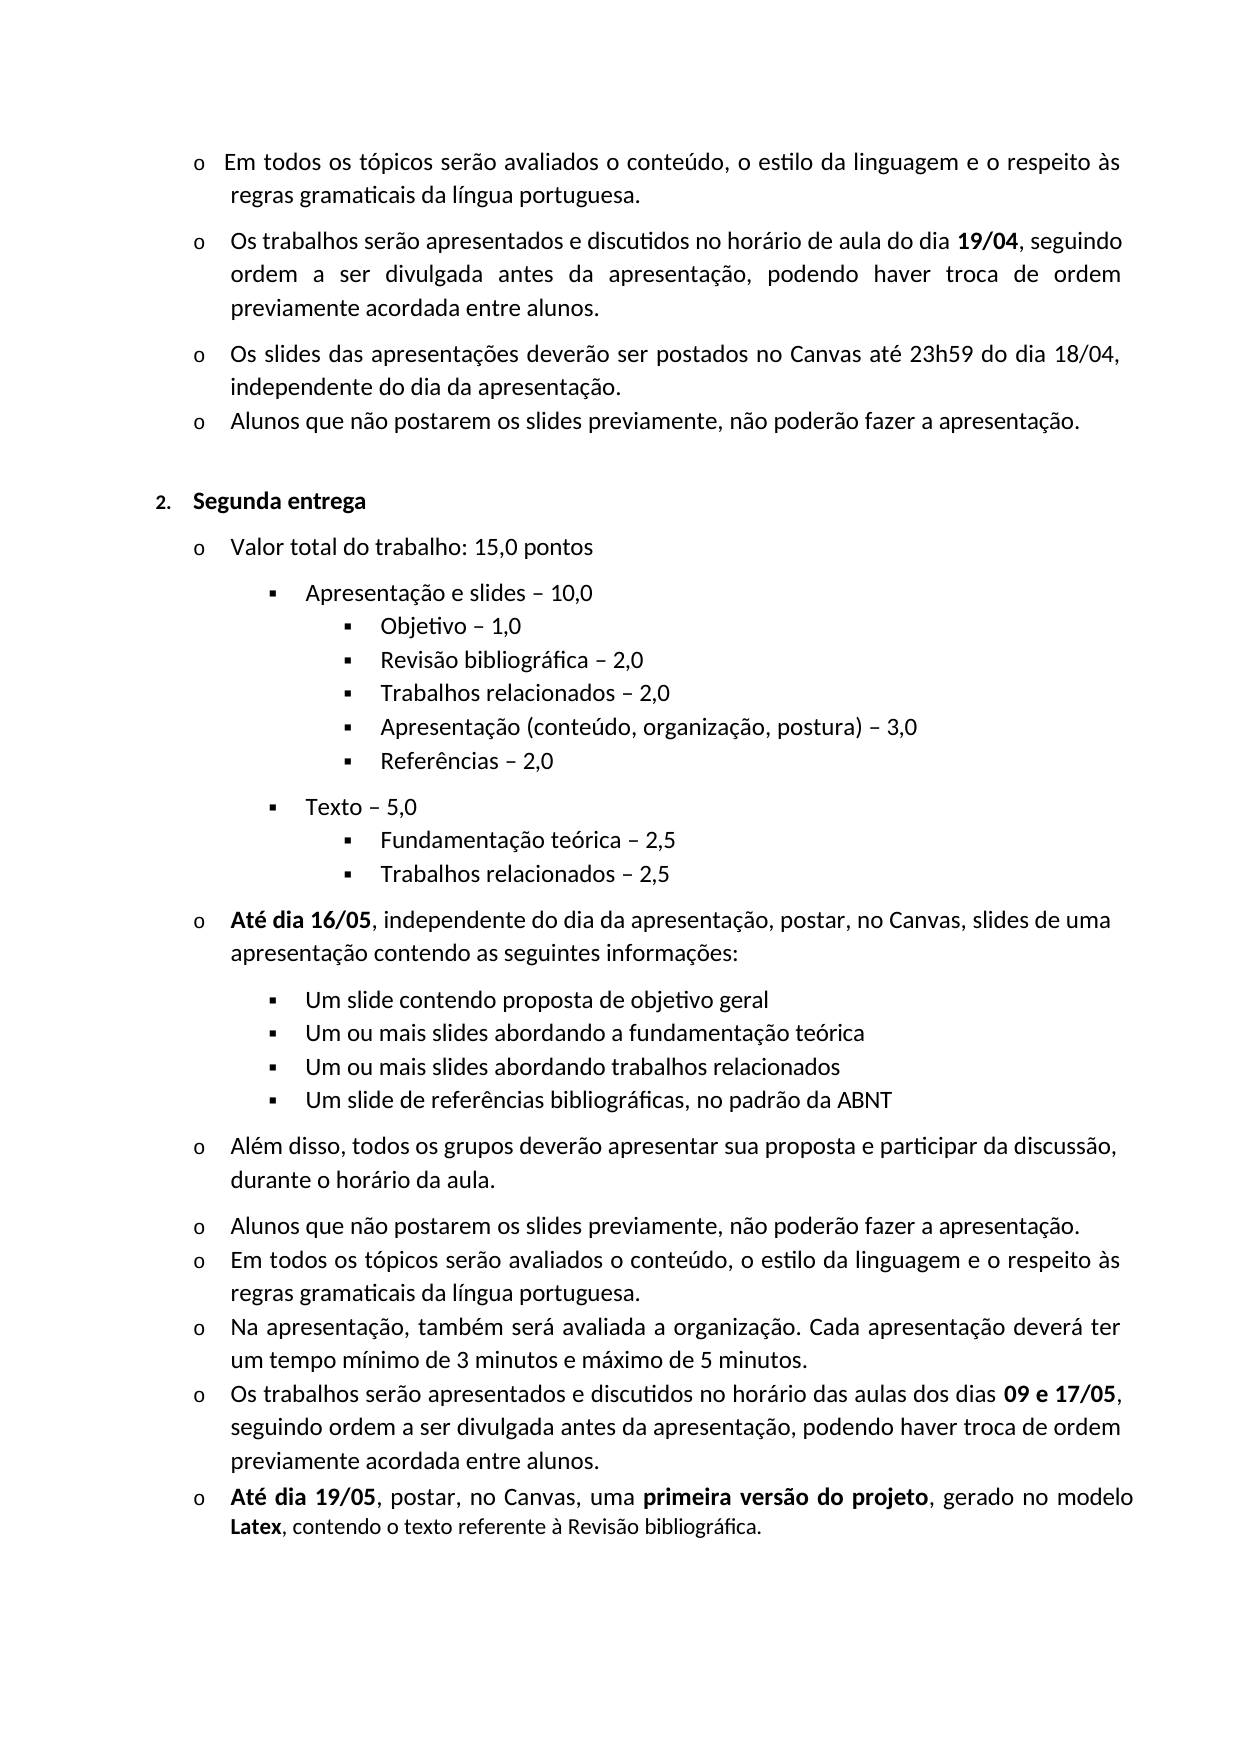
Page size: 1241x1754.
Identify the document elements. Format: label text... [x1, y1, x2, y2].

subtitle Segunda entrega [155, 485, 1134, 515]
list Apresentação e slides – 10,0 [268, 577, 1134, 607]
list Até dia 16/05, independente do dia da apresentação, postar, no Canvas, slides de uma apresentação contendo as seguintes informações: [193, 904, 1122, 968]
list Os trabalhos serão apresentados e discutidos no horário de aula do dia 19/04, seguindo ordem a ser divulgada antes da apresentação, podendo haver troca de ordem previamente acordada entre alunos. [193, 225, 1122, 323]
list Referências – 2,0 [343, 745, 1134, 775]
list Alunos que não postarem os slides previamente, não poderão fazer a apresentação. [193, 1210, 1134, 1240]
list Revisão bibliográfica – 2,0 [343, 644, 1134, 674]
list Um slide contendo proposta de objetivo geral [268, 984, 1134, 1014]
list Apresentação (conteúdo, organização, postura) – 3,0 [343, 711, 1134, 742]
list Texto – 5,0 [268, 791, 1134, 821]
list Alunos que não postarem os slides previamente, não poderão fazer a apresentação. [193, 405, 1134, 436]
list Valor total do trabalho: 15,0 pontos [193, 531, 1134, 561]
list Na apresentação, também será avaliada a organização. Cada apresentação deverá ter um tempo mínimo de 3 minutos e máximo de 5 minutos. [193, 1311, 1122, 1375]
text o Em todos os tópicos serão avaliados o conteúdo, o estilo da linguagem e o respeito às regras gramaticais da língua portuguesa. [193, 146, 1122, 210]
list Trabalhos relacionados – 2,0 [343, 677, 1134, 708]
list Trabalhos relacionados – 2,5 [343, 858, 1134, 888]
list Um slide de referências bibliográficas, no padrão da ABNT [268, 1084, 1134, 1115]
list Em todos os tópicos serão avaliados o conteúdo, o estilo da linguagem e o respeito às regras gramaticais da língua portuguesa. [193, 1244, 1122, 1308]
list Objetivo – 1,0 [343, 610, 1134, 641]
list Fundamentação teórica – 2,5 [343, 824, 1134, 855]
list Além disso, todos os grupos deverão apresentar sua proposta e participar da discussão, durante o horário da aula. [193, 1130, 1122, 1194]
list Até dia 19/05, postar, no Canvas, uma primeira versão do projeto, gerado no modelo Latex, contendo o texto referente à Revisão bibliográfica. [193, 1482, 1134, 1540]
list Um ou mais slides abordando a fundamentação teórica [268, 1017, 1134, 1048]
list Um ou mais slides abordando trabalhos relacionados [268, 1051, 1134, 1081]
list Os trabalhos serão apresentados e discutidos no horário das aulas dos dias 09 e 17/05, seguindo ordem a ser divulgada antes da apresentação, podendo haver troca de ordem previamente acordada entre alunos. [193, 1378, 1122, 1476]
list Os slides das apresentações deverão ser postados no Canvas até 23h59 do dia 18/04, independente do dia da apresentação. [193, 338, 1122, 402]
